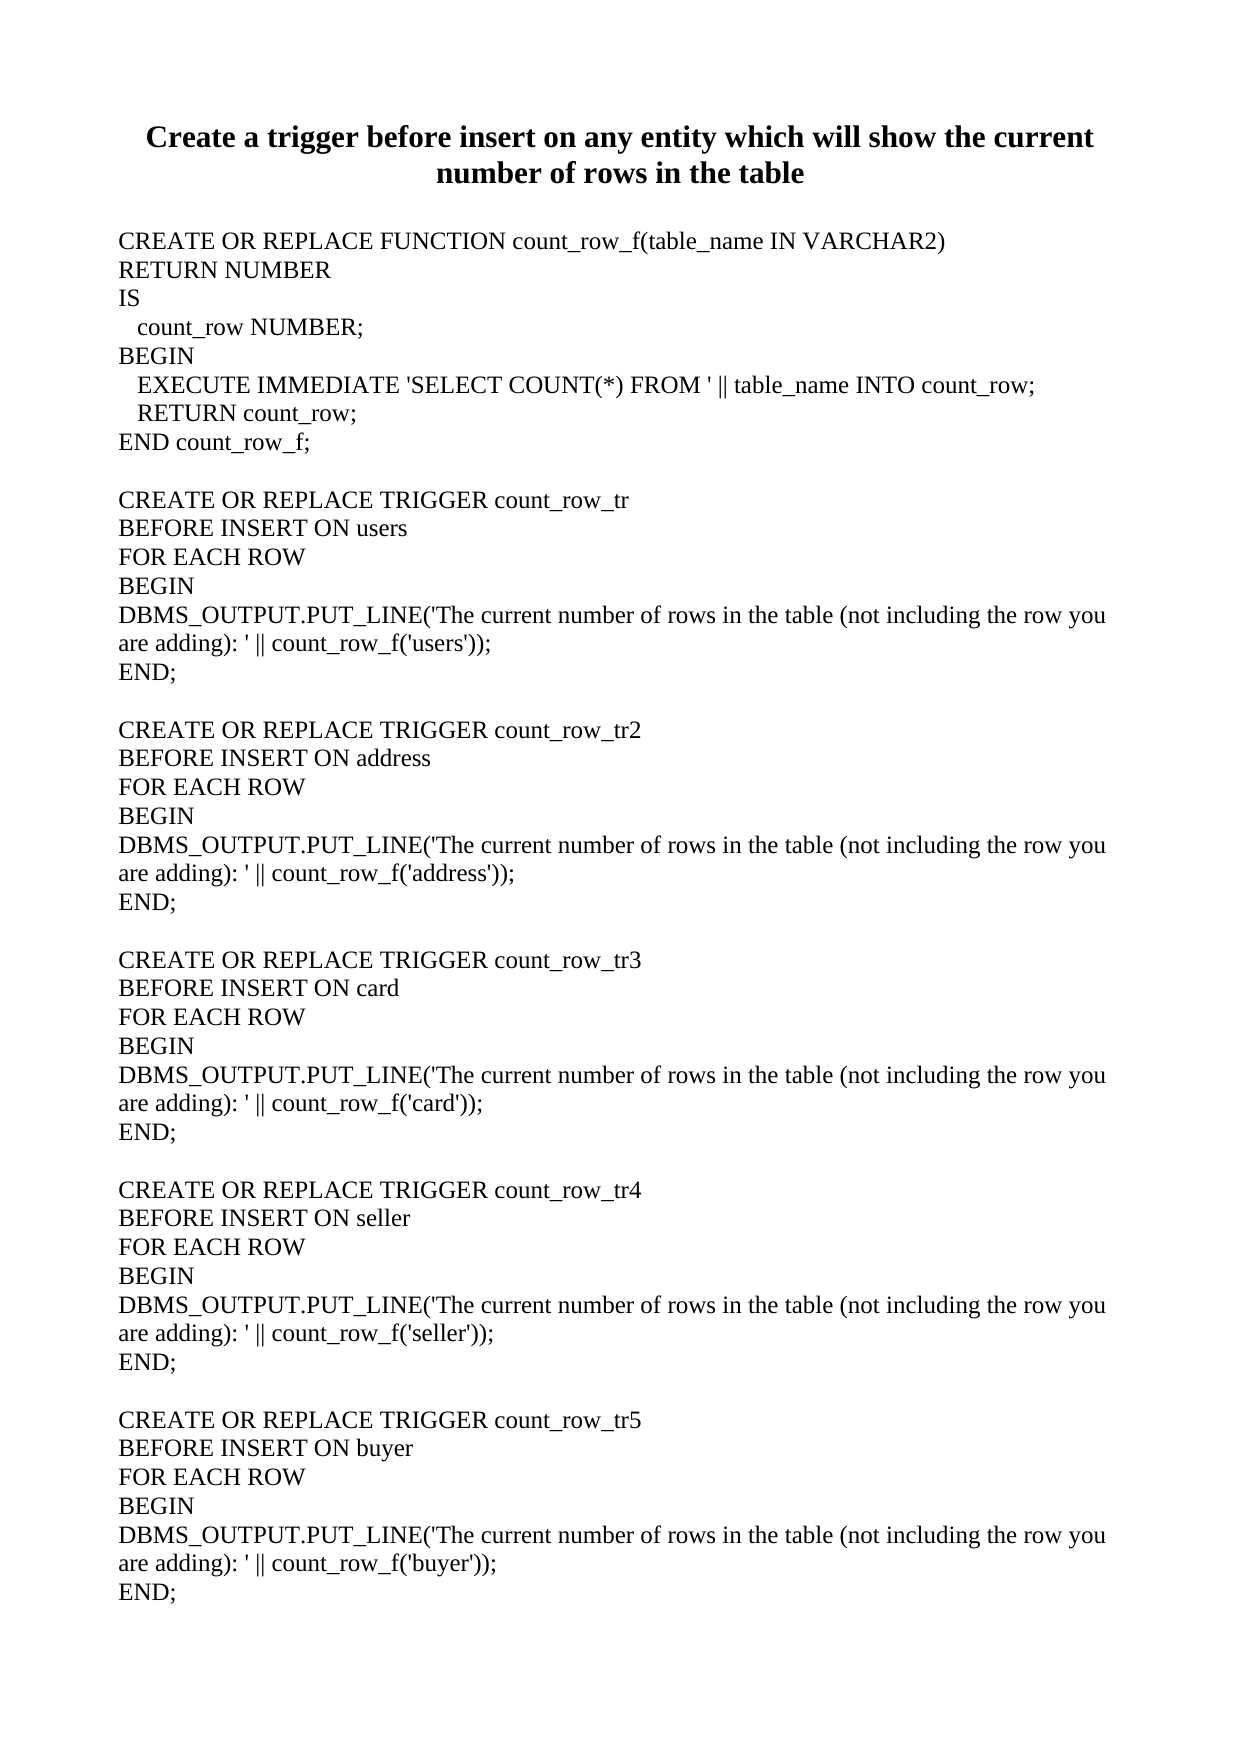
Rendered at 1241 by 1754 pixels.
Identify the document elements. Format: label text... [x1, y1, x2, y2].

text FOR EACH ROW [118, 542, 1122, 571]
text CREATE OR REPLACE TRIGGER count_row_tr [118, 485, 1122, 513]
text BEGIN [118, 1491, 1122, 1520]
text CREATE OR REPLACE FUNCTION count_row_f(table_name IN VARCHAR2) [118, 226, 1122, 255]
text RETURN count_row; [118, 398, 1122, 427]
text END count_row_f; [118, 427, 1122, 456]
text IS [118, 283, 1122, 312]
text FOR EACH ROW [118, 1002, 1122, 1031]
text END; [118, 1347, 1122, 1376]
text DBMS_OUTPUT.PUT_LINE('The current number of rows in the table (not including the row you are adding): ' || count_row_f('buyer')); [118, 1520, 1122, 1577]
text BEFORE INSERT ON buyer [118, 1433, 1122, 1462]
text END; [118, 1577, 1122, 1606]
text FOR EACH ROW [118, 1462, 1122, 1491]
text END; [118, 657, 1122, 686]
text BEFORE INSERT ON address [118, 743, 1122, 772]
text CREATE OR REPLACE TRIGGER count_row_tr3 [118, 945, 1122, 973]
text DBMS_OUTPUT.PUT_LINE('The current number of rows in the table (not including the row you are adding): ' || count_row_f('address')); [118, 830, 1122, 887]
text DBMS_OUTPUT.PUT_LINE('The current number of rows in the table (not including the row you are adding): ' || count_row_f('card')); [118, 1060, 1122, 1117]
text CREATE OR REPLACE TRIGGER count_row_tr4 [118, 1175, 1122, 1203]
text BEFORE INSERT ON seller [118, 1203, 1122, 1232]
text CREATE OR REPLACE TRIGGER count_row_tr5 [118, 1405, 1122, 1433]
text DBMS_OUTPUT.PUT_LINE('The current number of rows in the table (not including the row you are adding): ' || count_row_f('users')); [118, 600, 1122, 657]
text END; [118, 887, 1122, 916]
text BEGIN [118, 1031, 1122, 1060]
text BEFORE INSERT ON card [118, 973, 1122, 1002]
text CREATE OR REPLACE TRIGGER count_row_tr2 [118, 715, 1122, 743]
text EXECUTE IMMEDIATE 'SELECT COUNT(*) FROM ' || table_name INTO count_row; [118, 370, 1122, 398]
text BEFORE INSERT ON users [118, 513, 1122, 542]
text FOR EACH ROW [118, 772, 1122, 801]
text DBMS_OUTPUT.PUT_LINE('The current number of rows in the table (not including the row you are adding): ' || count_row_f('seller')); [118, 1290, 1122, 1347]
text Create a trigger before insert on any entity which will show the current number of rows in the table [118, 118, 1122, 190]
text count_row NUMBER; [118, 312, 1122, 341]
text END; [118, 1117, 1122, 1146]
text FOR EACH ROW [118, 1232, 1122, 1261]
text BEGIN [118, 571, 1122, 600]
text BEGIN [118, 341, 1122, 370]
text RETURN NUMBER [118, 255, 1122, 283]
text BEGIN [118, 1261, 1122, 1290]
text BEGIN [118, 801, 1122, 830]
